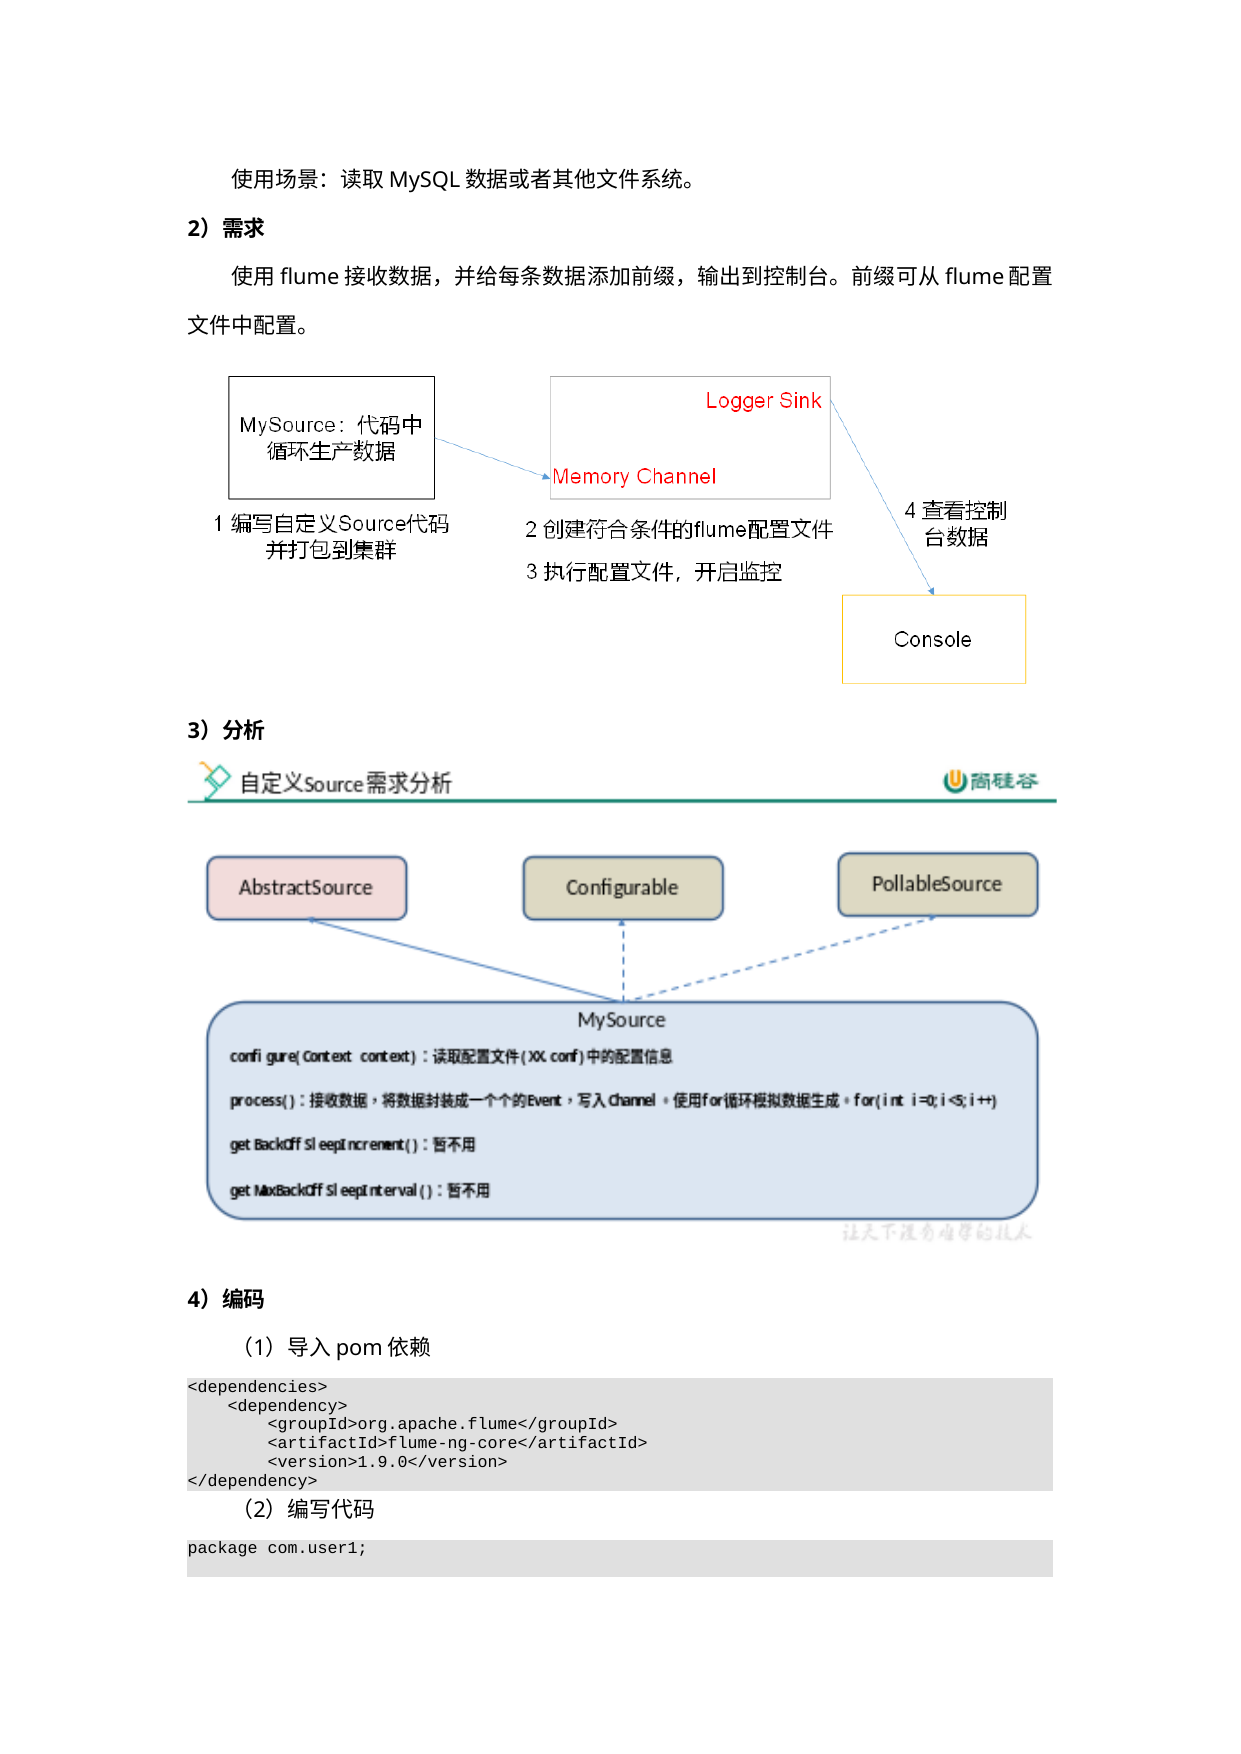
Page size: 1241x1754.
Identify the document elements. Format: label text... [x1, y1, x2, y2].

text 使用flume接收数据，并给每条数据添加前缀，输出到控制台。前缀可从flume配置文件中配置。 [187, 259, 1053, 340]
text 3）分析 [187, 713, 1053, 746]
text <dependency> [187, 1397, 1053, 1416]
text <artifactId>flume-ng-core</artifactId> [187, 1435, 1053, 1454]
text 使用场景：读取MySQL数据或者其他文件系统。 [187, 162, 1053, 194]
text package com.user1; [187, 1540, 1053, 1558]
text 2）需求 [187, 210, 1053, 243]
text （2）编写代码 [187, 1491, 1053, 1524]
text （1）导入pom依赖 [187, 1330, 1053, 1362]
text 4）编码 [187, 1282, 1053, 1314]
text <groupId>org.apache.flume</groupId> [187, 1416, 1053, 1435]
text <version>1.9.0</version> [187, 1454, 1053, 1472]
text </dependency> [187, 1472, 1053, 1491]
text <dependencies> [187, 1378, 1053, 1397]
picture [187, 355, 1053, 706]
